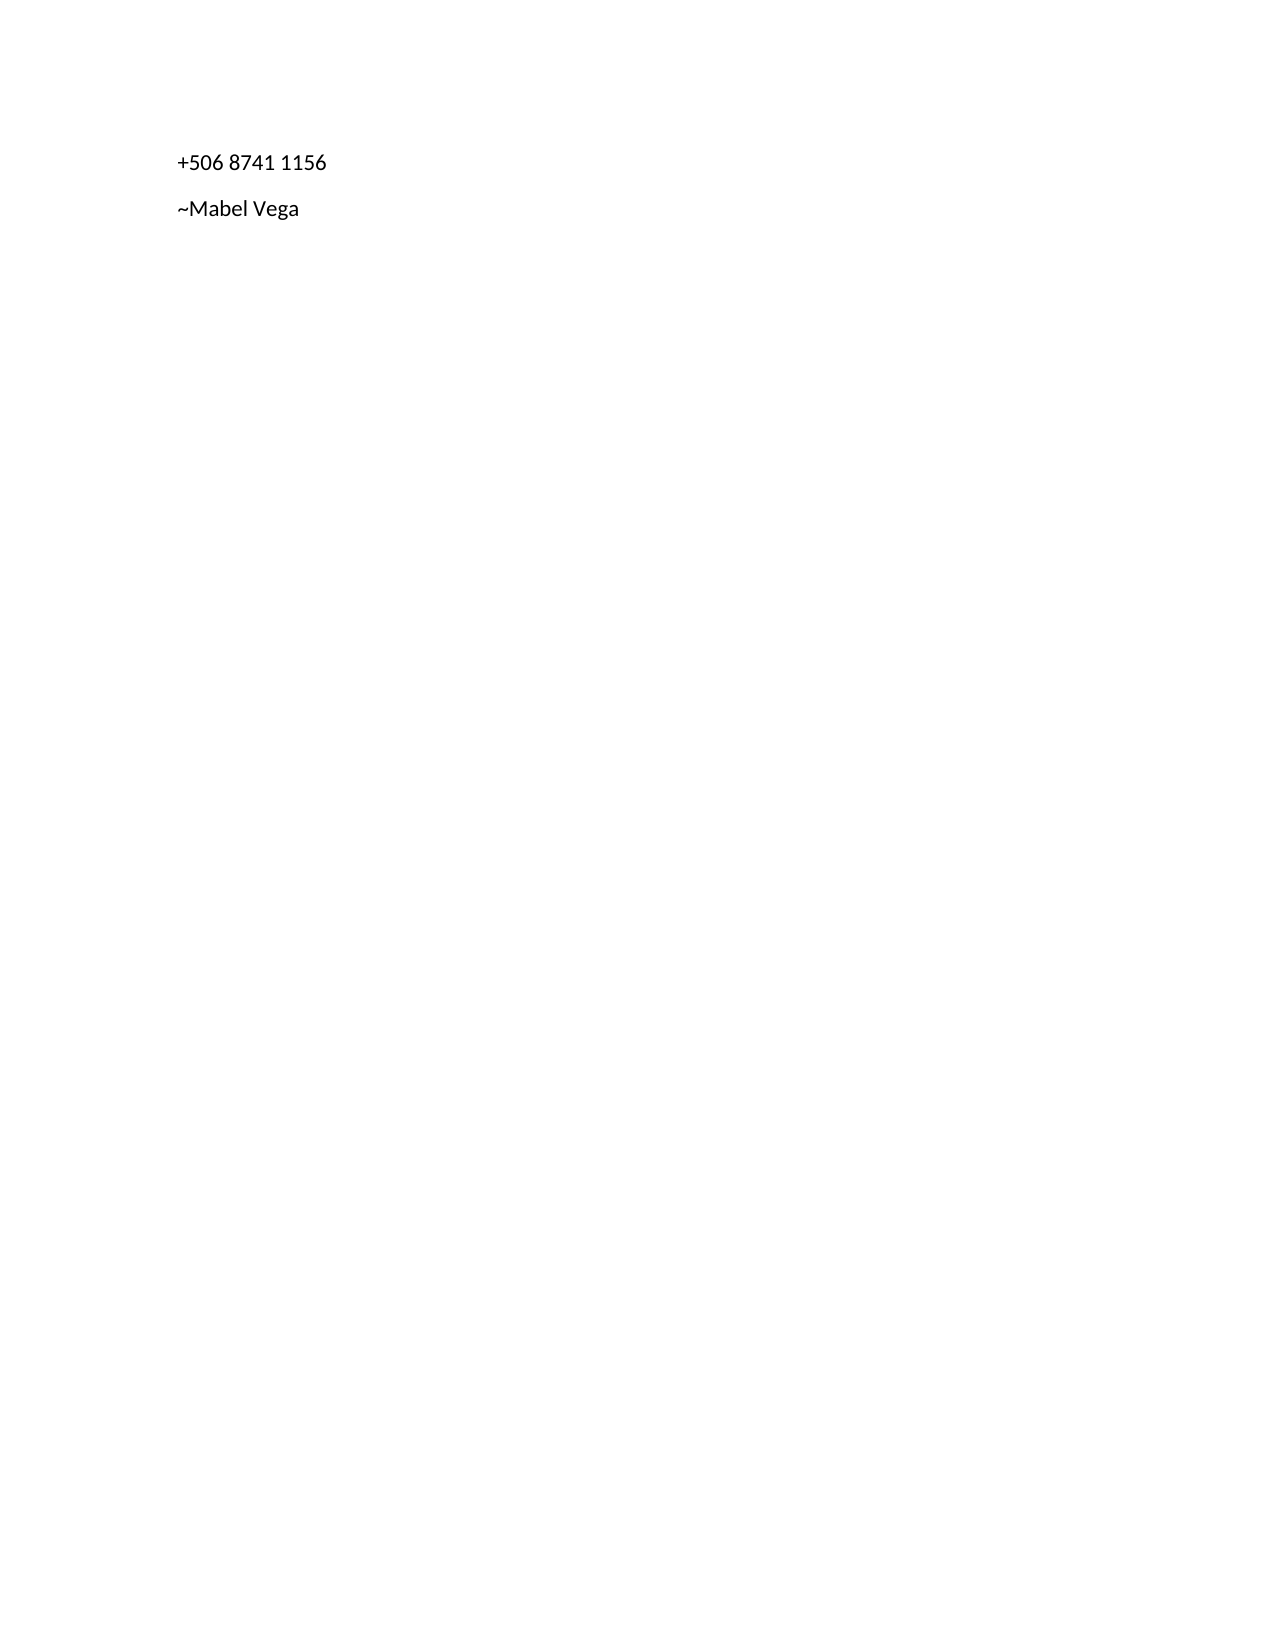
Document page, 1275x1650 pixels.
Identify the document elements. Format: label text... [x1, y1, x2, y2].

text +506 8741 1156 [177, 148, 1098, 176]
text ~Mabel Vega [177, 194, 1098, 222]
